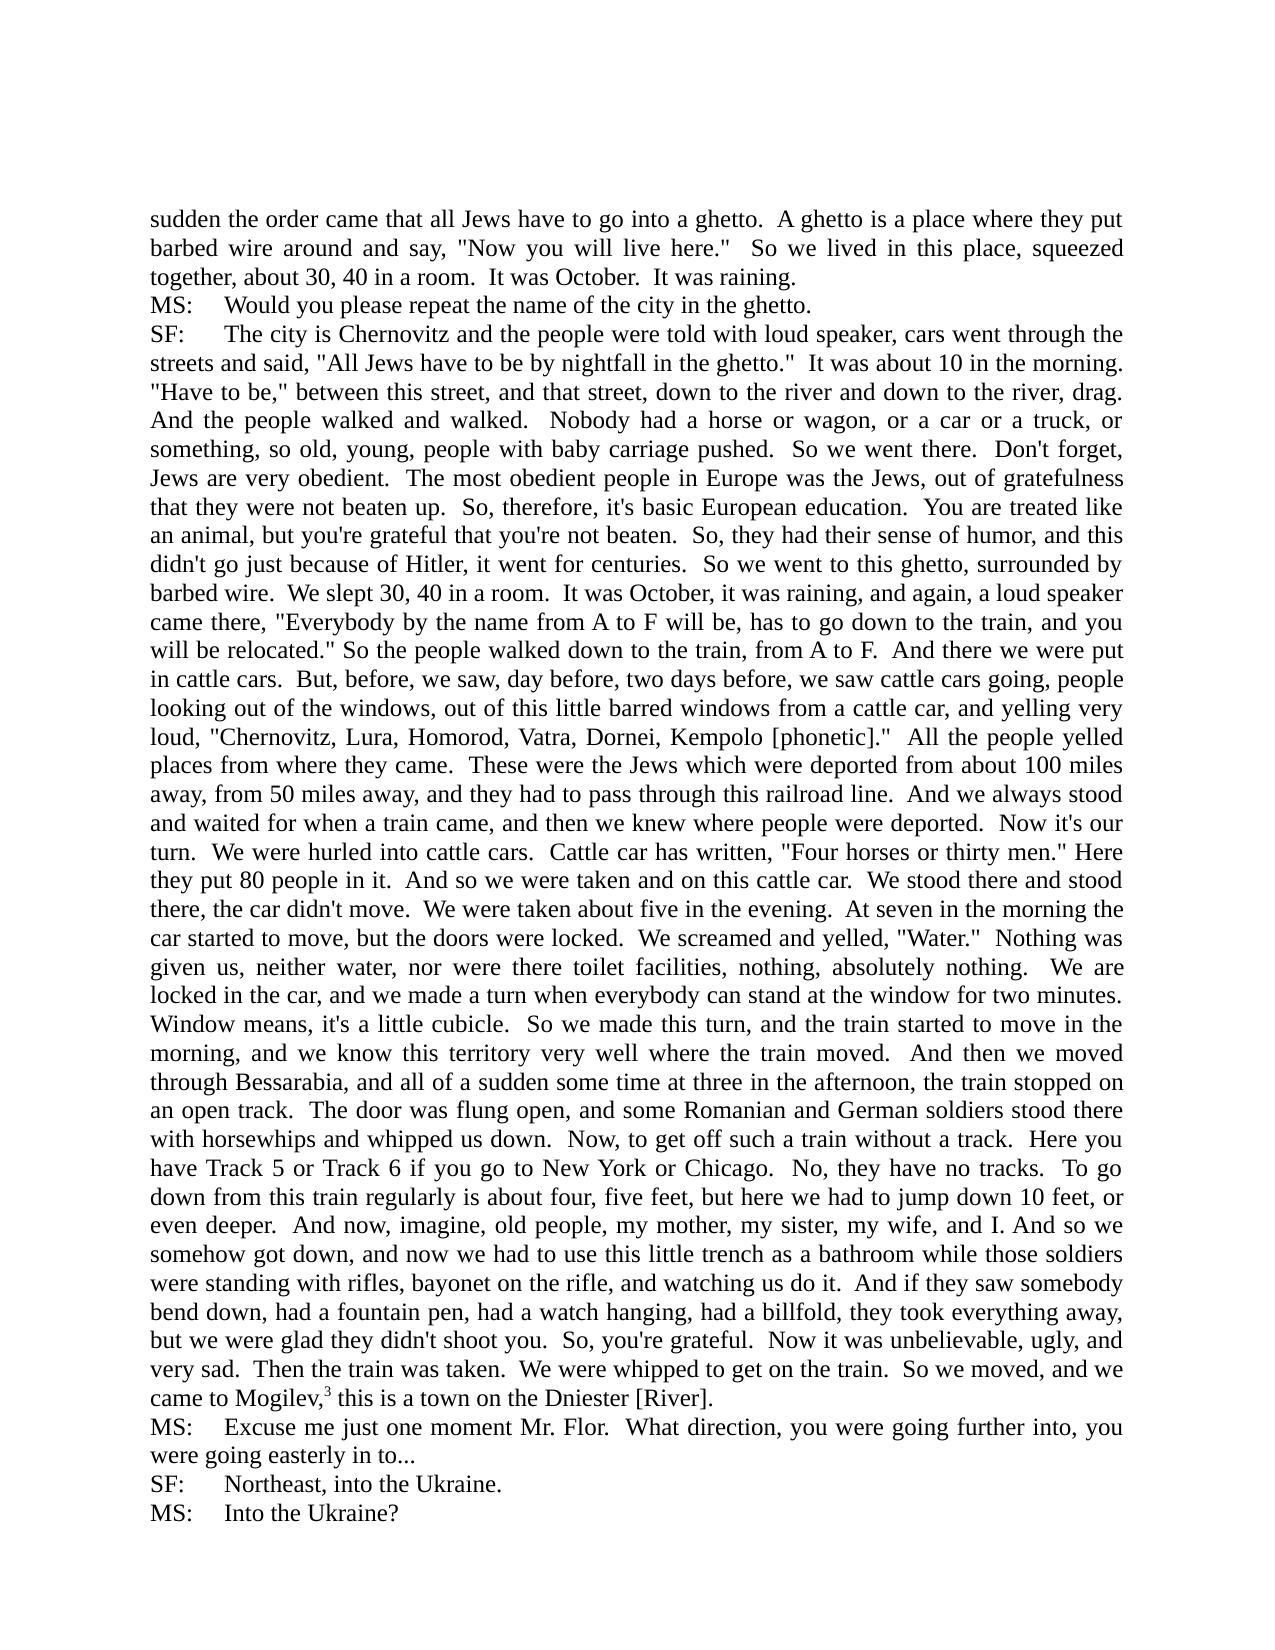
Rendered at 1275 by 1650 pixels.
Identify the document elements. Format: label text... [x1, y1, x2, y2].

text MS: Into the Ukraine? [150, 1498, 1125, 1527]
text MS: Would you please repeat the name of the city in the ghetto. [150, 290, 1125, 319]
text SF: Northeast, into the Ukraine. [150, 1469, 1125, 1498]
text MS: Excuse me just one moment Mr. Flor. What direction, you were going further into, you were going easterly in to... [150, 1412, 1125, 1469]
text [150, 204, 1125, 290]
text SF: The city is Chernovitz and the people were told with loud speaker, cars went through the streets and said, "All Jews have to be by nightfall in the ghetto." It was about 10 in the morning. "Have to be," between this street, and that street, down to the river and down to the river, drag. And the people walked and walked. Nobody had a horse or wagon, or a car or a truck, or something, so old, young, people with baby carriage pushed. So we went there. Don't forget, Jews are very obedient. The most obedient people in Europe was the Jews, out of gratefulness that they were not beaten up. So, therefore, it's basic European education. You are treated like an animal, but you're grateful that you're not beaten. So, they had their sense of humor, and this didn't go just because of Hitler, it went for centuries. So we went to this ghetto, surrounded by barbed wire. We slept 30, 40 in a room. It was October, it was raining, and again, a loud speaker came there, "Everybody by the name from A to F will be, has to go down to the train, and you will be relocated." So the people walked down to the train, from A to F. And there we were put in cattle cars. But, before, we saw, day before, two days before, we saw cattle cars going, people looking out of the windows, out of this little barred windows from a cattle car, and yelling very loud, "Chernovitz, Lura, Homorod, Vatra, Dornei, Kempolo [phonetic]." All the people yelled places from where they came. These were the Jews which were deported from about 100 miles away, from 50 miles away, and they had to pass through this railroad line. And we always stood and waited for when a train came, and then we knew where people were deported. Now it's our turn. We were hurled into cattle cars. Cattle car has written, "Four horses or thirty men." Here they put 80 people in it. And so we were taken and on this cattle car. We stood there and stood there, the car didn't move. We were taken about five in the evening. At seven in the morning the car started to move, but the doors were locked. We screamed and yelled, "Water." Nothing was given us, neither water, nor were there toilet facilities, nothing, absolutely nothing. We are locked in the car, and we made a turn when everybody can stand at the window for two minutes. Window means, it's a little cubicle. So we made this turn, and the train started to move in the morning, and we know this territory very well where the train moved. And then we moved through Bessarabia, and all of a sudden some time at three in the afternoon, the train stopped on an open track. The door was flung open, and some Romanian and German soldiers stood there with horsewhips and whipped us down. Now, to get off such a train without a track. Here you have Track 5 or Track 6 if you go to New York or Chicago. No, they have no tracks. To go down from this train regularly is about four, five feet, but here we had to jump down 10 feet, or even deeper. And now, imagine, old people, my mother, my sister, my wife, and I. And so we somehow got down, and now we had to use this little trench as a bathroom while those soldiers were standing with rifles, bayonet on the rifle, and watching us do it. And if they saw somebody bend down, had a fountain pen, had a watch hanging, had a billfold, they took everything away, but we were glad they didn't shoot you. So, you're grateful. Now it was unbelievable, ugly, and very sad. Then the train was taken. We were whipped to get on the train. So we moved, and we came to Mogilev,3 this is a town on the Dniester [River]. [150, 319, 1125, 1412]
